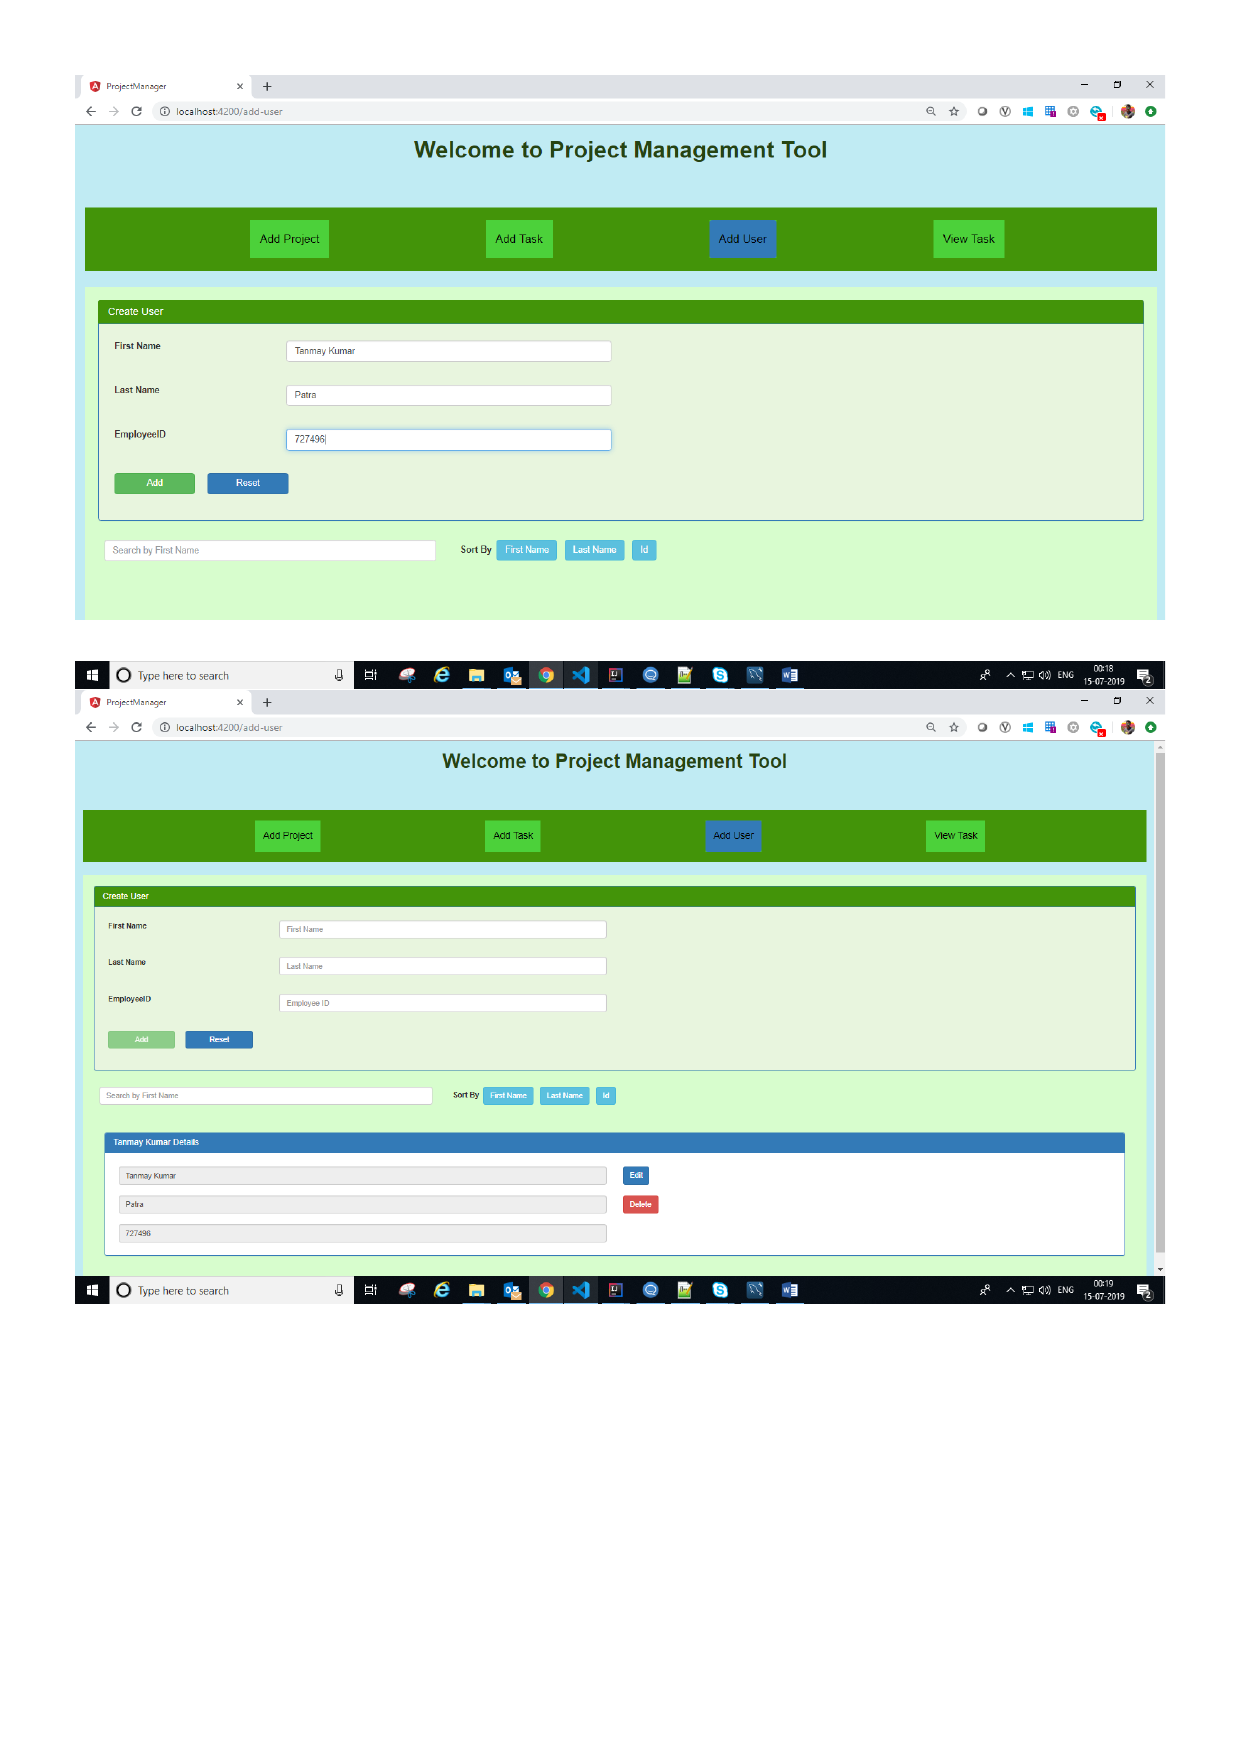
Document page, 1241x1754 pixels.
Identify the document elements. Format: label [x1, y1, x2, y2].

picture [75, 75, 1166, 689]
picture [75, 690, 1166, 1304]
